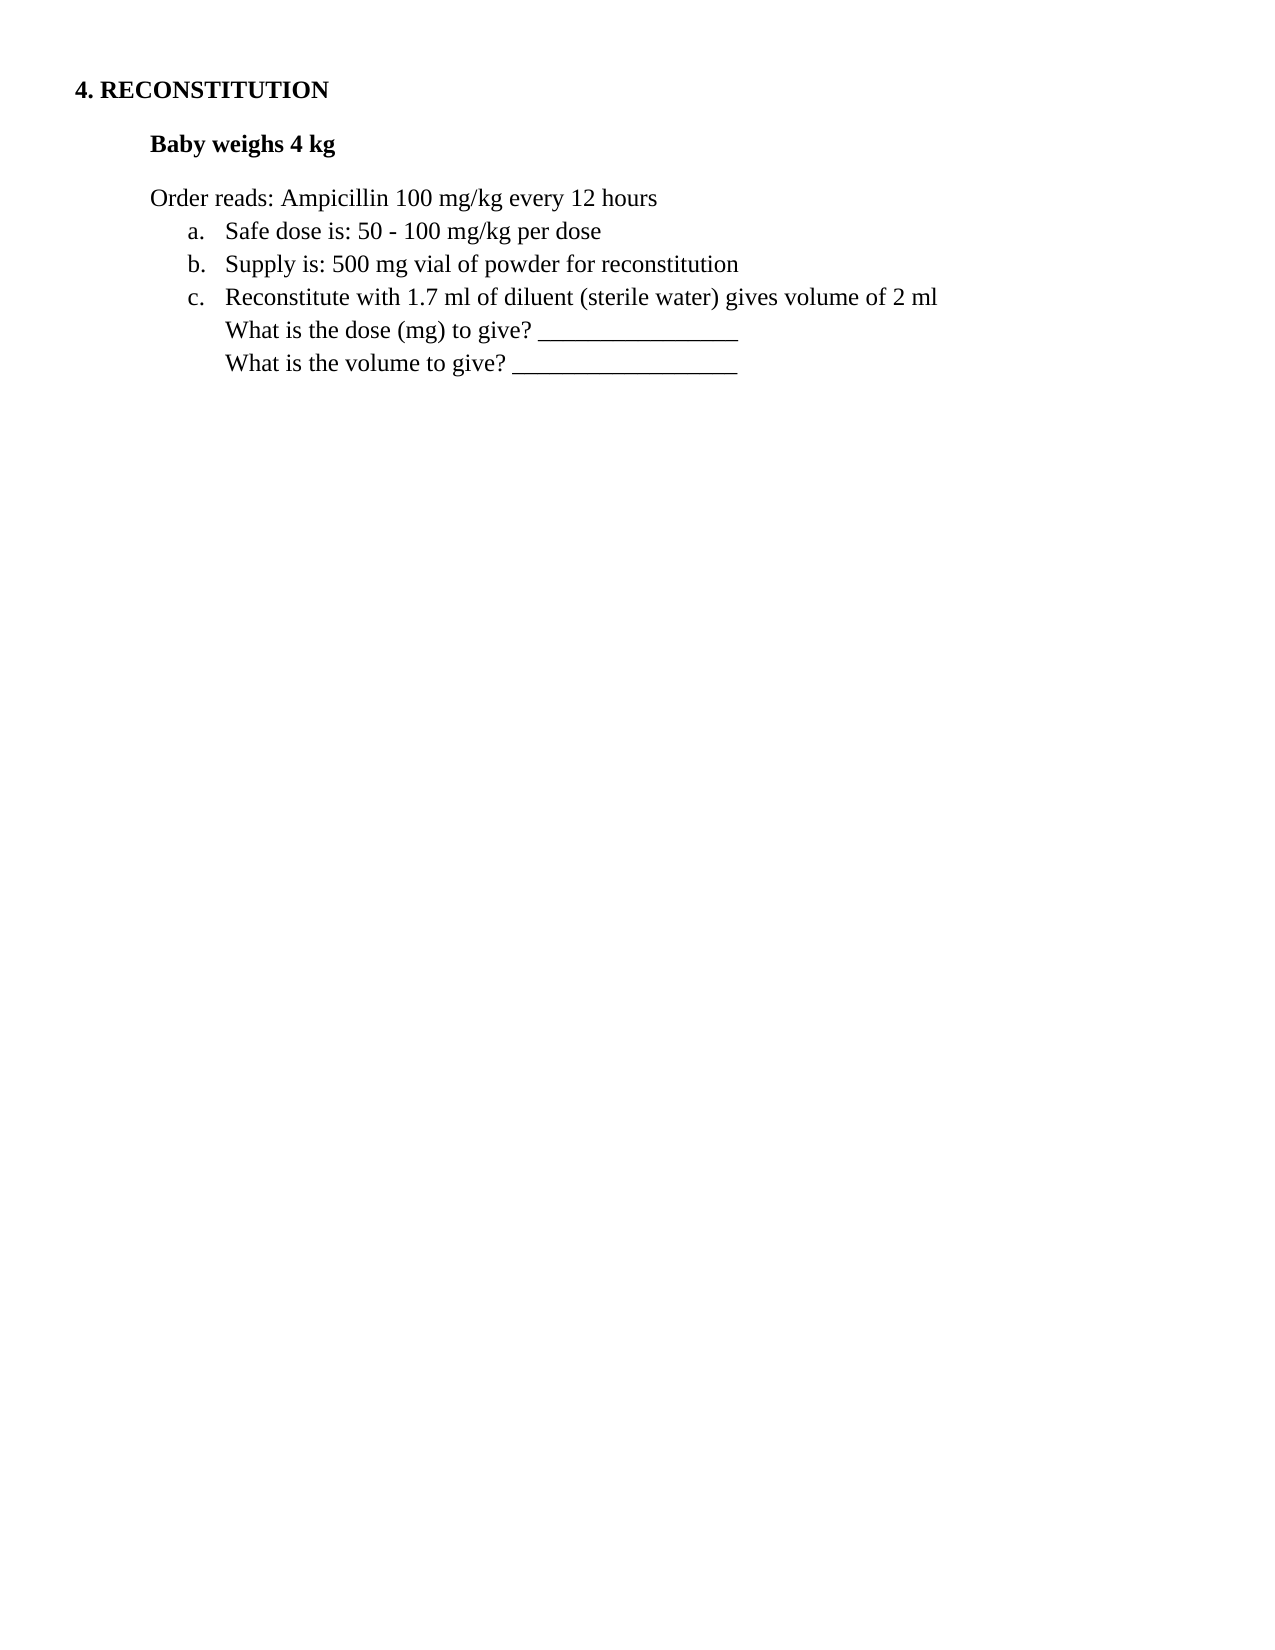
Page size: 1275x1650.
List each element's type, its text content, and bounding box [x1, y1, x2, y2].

text Baby weighs 4 kg [75, 129, 1200, 158]
list Safe dose is: 50 - 100 mg/kg per dose [187, 216, 1200, 244]
list Supply is: 500 mg vial of powder for reconstitution [187, 249, 1200, 277]
text Order reads: Ampicillin 100 mg/kg every 12 hours [150, 183, 1200, 211]
text What is the dose (mg) to give? ________________ [225, 315, 1200, 343]
text 4. RECONSTITUTION [75, 75, 1200, 104]
list Reconstitute with 1.7 ml of diluent (sterile water) gives volume of 2 ml [187, 282, 1200, 311]
text What is the volume to give? __________________ [225, 348, 1200, 377]
